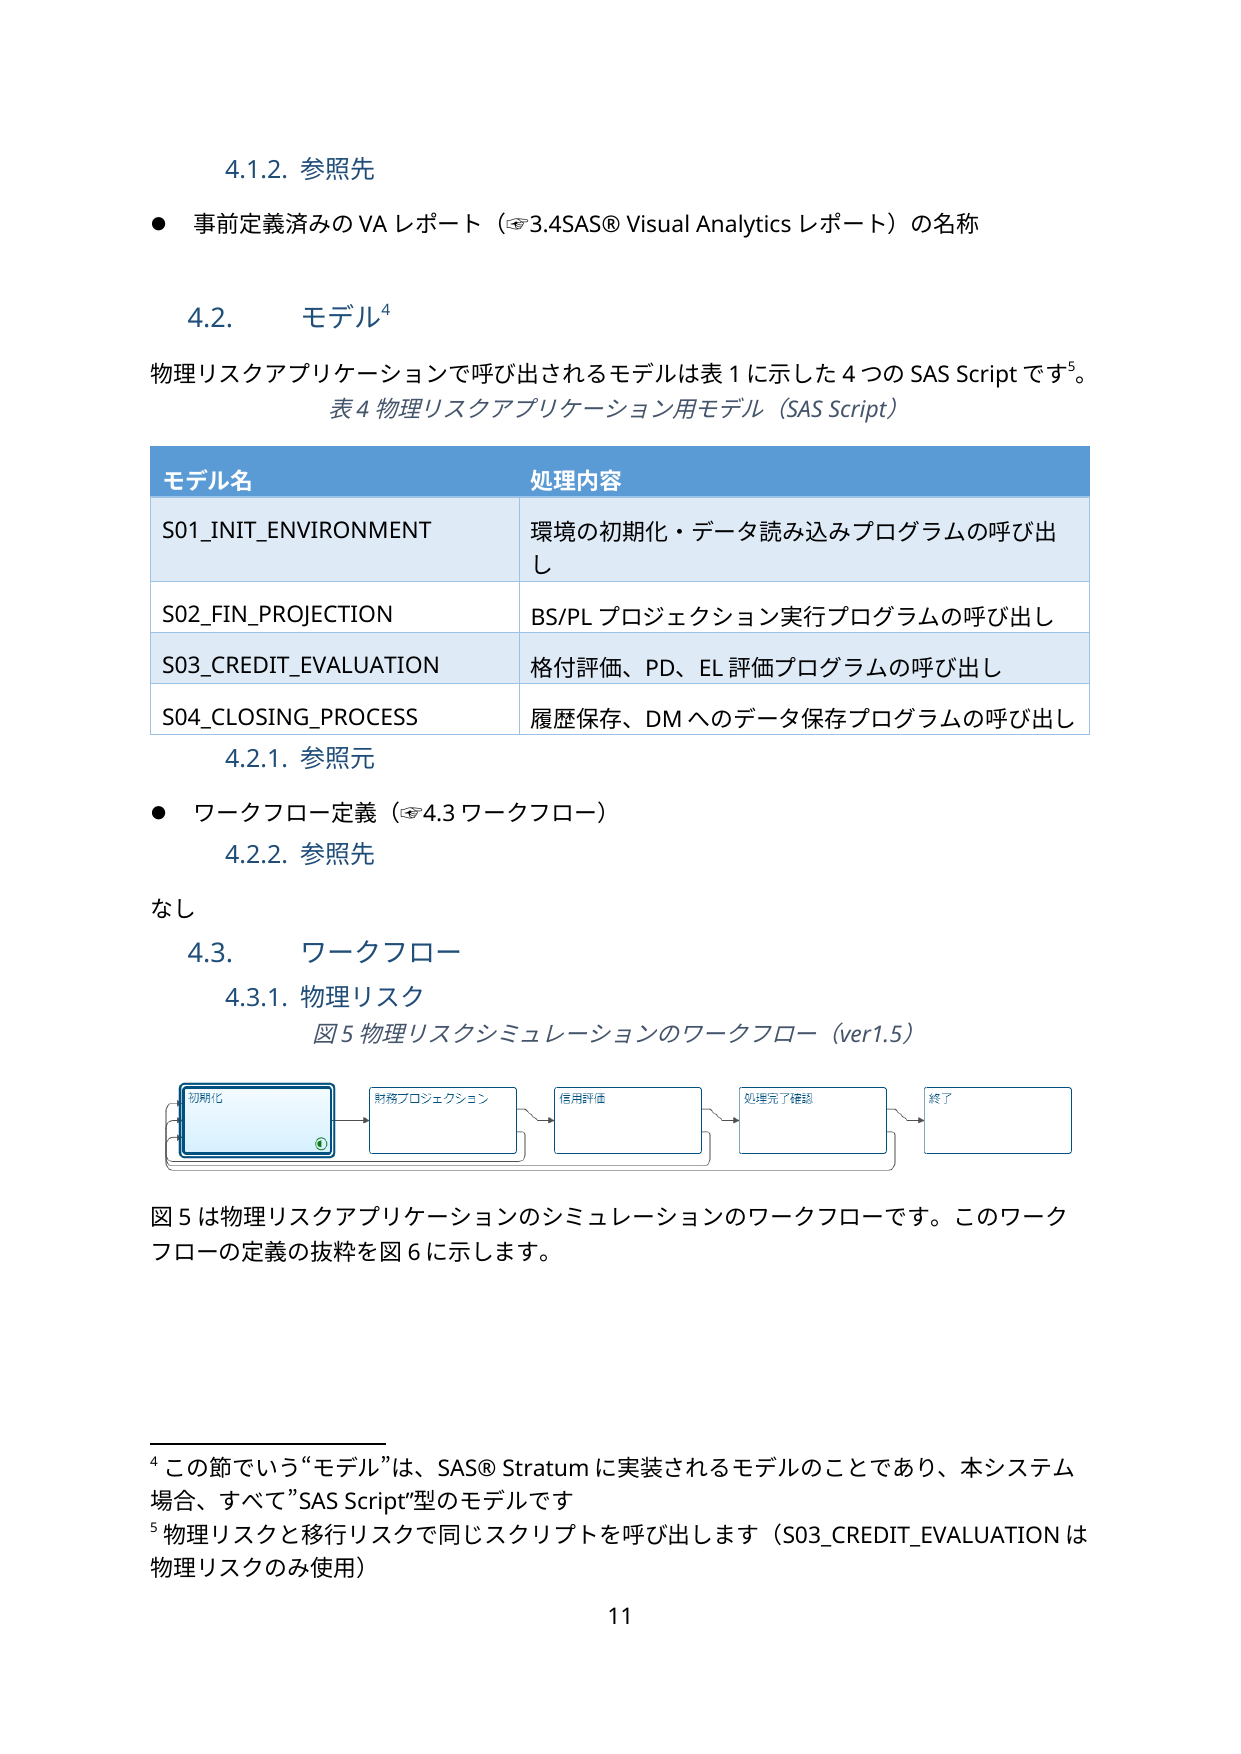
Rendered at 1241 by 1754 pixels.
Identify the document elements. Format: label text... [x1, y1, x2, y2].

text 図 5 は物理リスクアプリケーションのシミュレーションのワークフローです。このワークフローの定義の抜粋を図 6に示します。 [150, 1198, 1090, 1268]
subtitle 参照元 [225, 739, 1090, 775]
list 事前定義済みのVAレポート（☞3.4SAS® Visual Analyticsレポート）の名称 [150, 206, 1090, 239]
table_cell 環境の初期化・データ読み込みプログラムの呼び出し [520, 498, 1089, 581]
table_cell 格付評価、PD、EL評価プログラムの呼び出し [520, 633, 1089, 683]
subtitle モデル [187, 296, 1090, 336]
subtitle ワークフロー [187, 931, 1090, 970]
table_cell S02_FIN_PROJECTION [151, 582, 519, 632]
subtitle 参照先 [225, 150, 1090, 186]
subtitle 物理リスク [225, 977, 1090, 1013]
text 物理リスクアプリケーションで呼び出されるモデルは表 1に示した4つのSAS Scriptです。 [150, 355, 1090, 389]
table_cell BS/PLプロジェクション実行プログラムの呼び出し [520, 582, 1089, 632]
table_cell S04_CLOSING_PROCESS [151, 684, 519, 734]
table_cell S01_INIT_ENVIRONMENT [151, 498, 519, 581]
subtitle 参照先 [225, 835, 1090, 871]
table_cell 履歴保存、DMへのデータ保存プログラムの呼び出し [520, 684, 1089, 734]
table_cell S03_CREDIT_EVALUATION [151, 633, 519, 683]
table_header 処理内容 [520, 447, 1089, 496]
list ワークフロー定義（☞4.3ワークフロー） [150, 795, 1090, 828]
text なし [150, 891, 1090, 924]
picture [150, 1070, 1091, 1180]
table_header モデル名 [151, 447, 519, 496]
